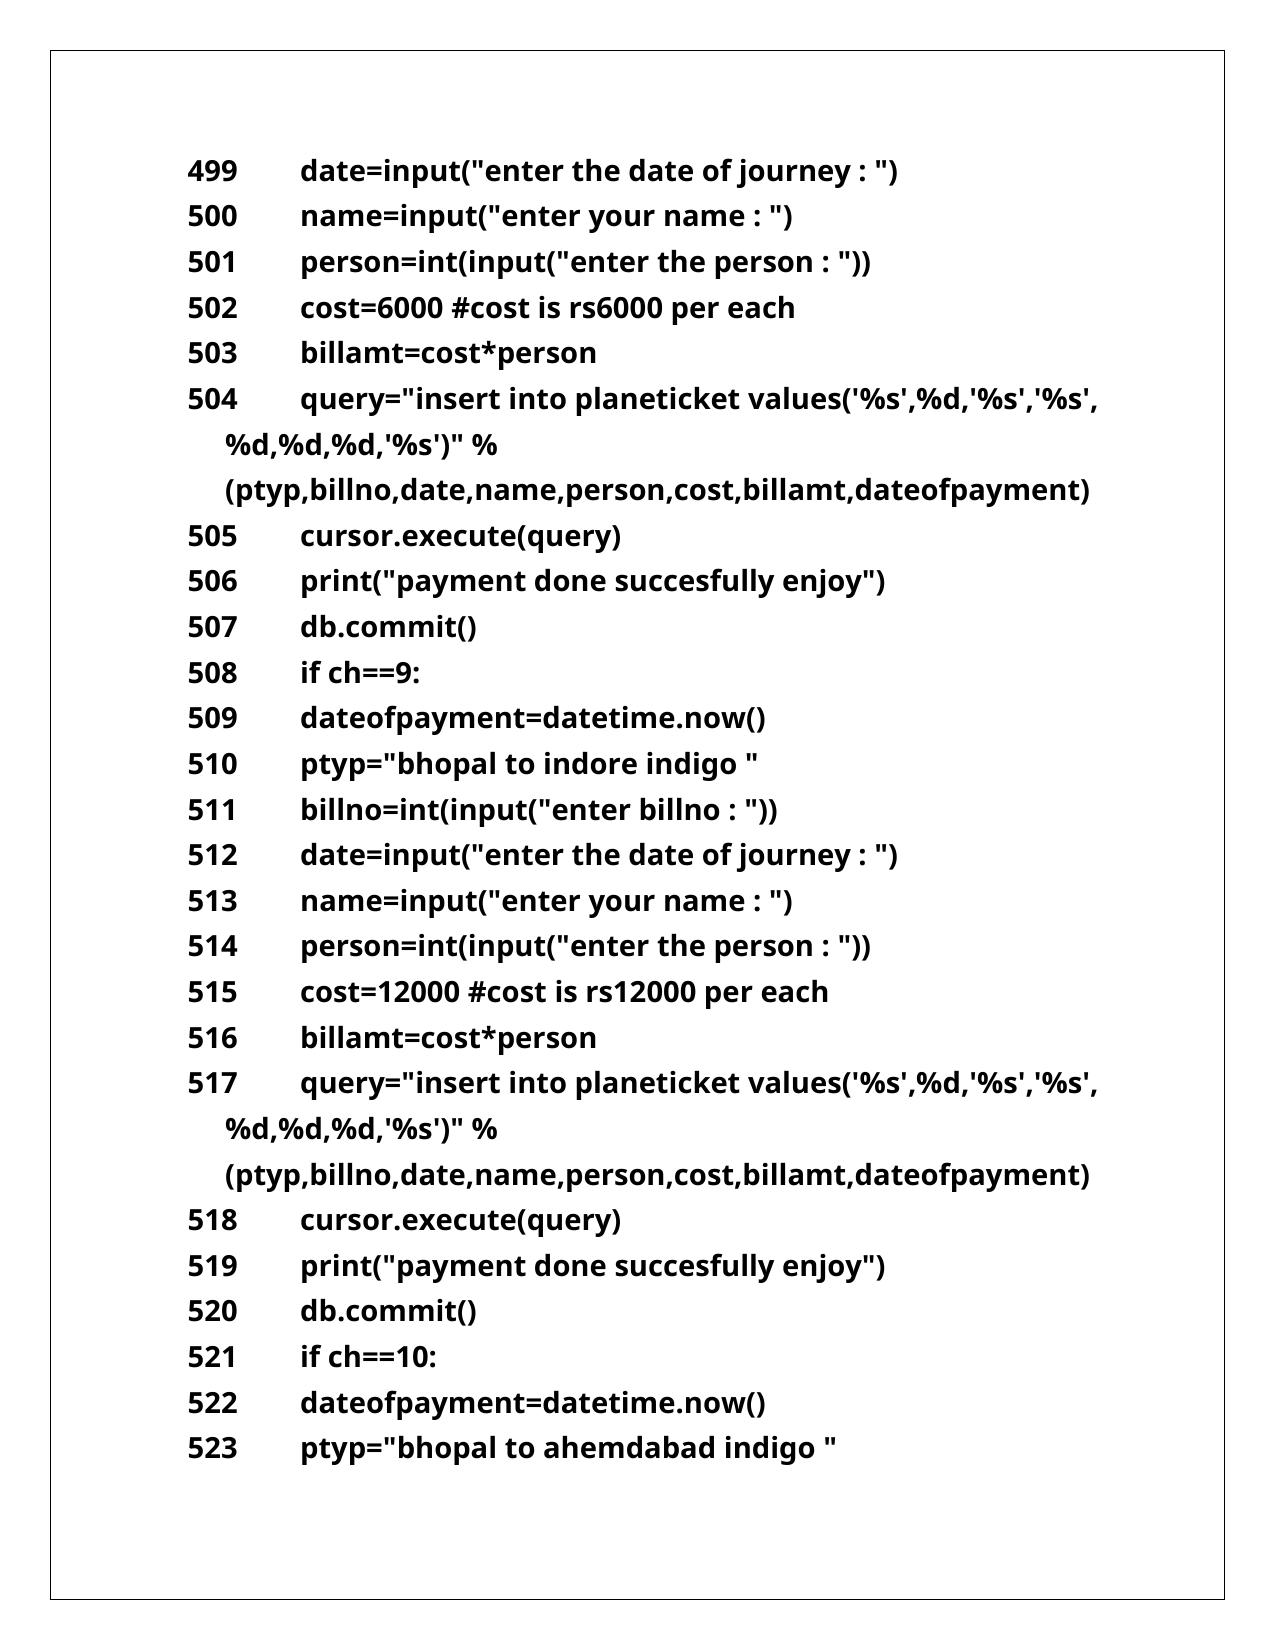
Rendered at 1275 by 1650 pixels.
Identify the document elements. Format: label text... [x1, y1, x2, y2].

list billno=int(input("enter billno : ")) [187, 789, 1125, 828]
list person=int(input("enter the person : ")) [187, 926, 1125, 965]
list if ch==9: [187, 652, 1125, 692]
list print("payment done succesfully enjoy") [187, 1245, 1125, 1285]
list date=input("enter the date of journey : ") [187, 834, 1125, 874]
list cost=12000 #cost is rs12000 per each [187, 971, 1125, 1011]
list query="insert into planeticket values('%s',%d,'%s','%s',%d,%d,%d,'%s')" % (ptyp,billno,date,name,person,cost,billamt,dateofpayment) [187, 1062, 1125, 1193]
list name=input("enter your name : ") [187, 196, 1125, 235]
list name=input("enter your name : ") [187, 880, 1125, 920]
list if ch==10: [187, 1336, 1125, 1376]
list query="insert into planeticket values('%s',%d,'%s','%s',%d,%d,%d,'%s')" % (ptyp,billno,date,name,person,cost,billamt,dateofpayment) [187, 378, 1125, 509]
list ptyp="bhopal to indore indigo " [187, 743, 1125, 783]
list date=input("enter the date of journey : ") [187, 150, 1125, 190]
list billamt=cost*person [187, 332, 1125, 372]
list db.commit() [187, 1291, 1125, 1330]
list ptyp="bhopal to ahemdabad indigo " [187, 1427, 1125, 1467]
list dateofpayment=datetime.now() [187, 1382, 1125, 1422]
list print("payment done succesfully enjoy") [187, 561, 1125, 600]
list dateofpayment=datetime.now() [187, 697, 1125, 737]
list cost=6000 #cost is rs6000 per each [187, 287, 1125, 327]
list billamt=cost*person [187, 1017, 1125, 1057]
list db.commit() [187, 606, 1125, 646]
list cursor.execute(query) [187, 1199, 1125, 1239]
list cursor.execute(query) [187, 515, 1125, 555]
list person=int(input("enter the person : ")) [187, 241, 1125, 281]
